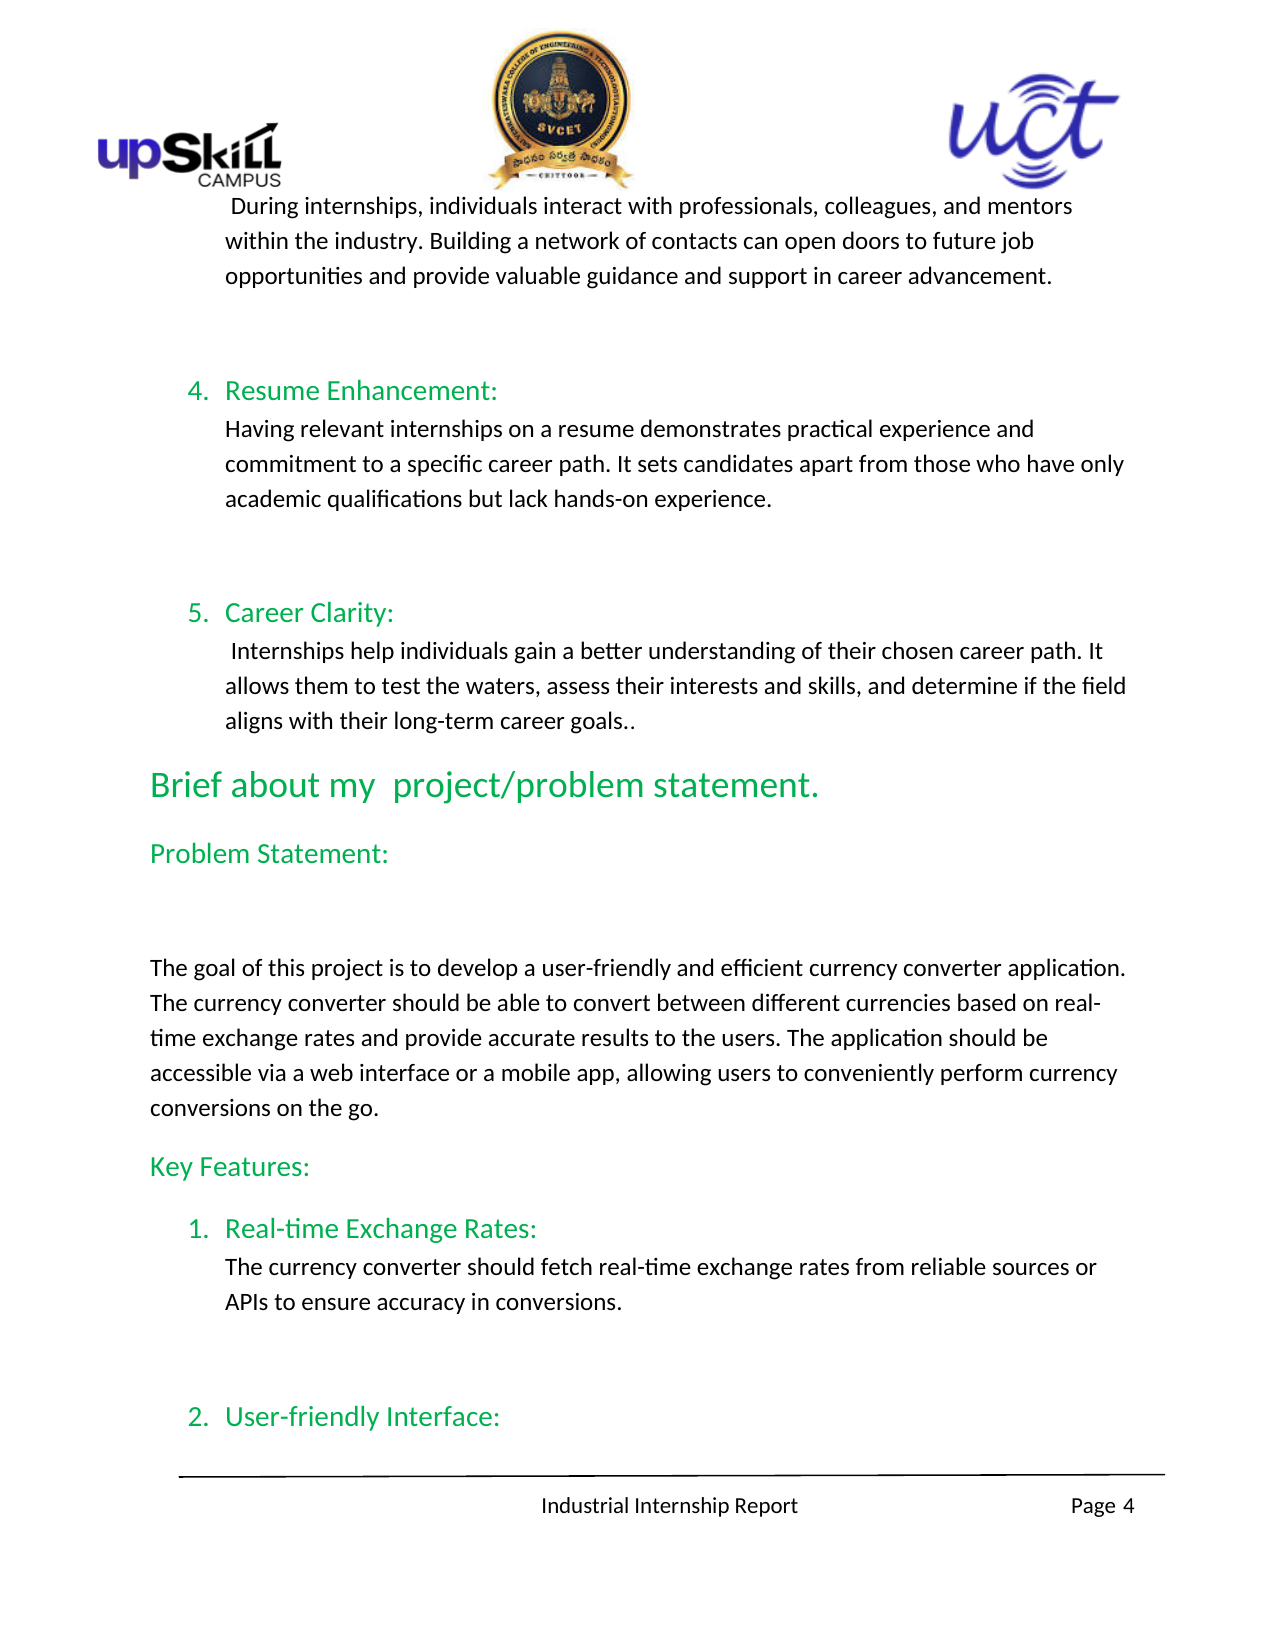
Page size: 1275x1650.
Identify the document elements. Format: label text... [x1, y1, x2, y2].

list User-friendly Interface: [187, 1398, 1134, 1433]
list Resume Enhancement: [187, 372, 1134, 407]
text Brief about my project/problem statement. [150, 761, 1134, 807]
picture [67, 110, 313, 191]
text The goal of this project is to develop a user-friendly and efficient currency converter application. The currency converter should be able to convert between different currencies based on real-time exchange rates and provide accurate results to the users. The application should be accessible via a web interface or a mobile app, allowing users to conveniently perform currency conversions on the go. [150, 952, 1134, 1123]
list Internships help individuals gain a better understanding of their chosen career path. It allows them to test the waters, assess their interests and skills, and determine if the field aligns with their long-term career goals.. [225, 635, 1134, 736]
list Having relevant internships on a resume demonstrates practical experience and commitment to a specific career path. It sets candidates apart from those who have only academic qualifications but lack hands-on experience. [225, 413, 1134, 513]
list Real-time Exchange Rates: [187, 1210, 1134, 1246]
text Key Features: [150, 1148, 1134, 1184]
picture [483, 28, 636, 191]
text Problem Statement: [150, 835, 1134, 870]
list Career Clarity: [187, 594, 1134, 630]
picture [946, 65, 1125, 191]
list The currency converter should fetch real-time exchange rates from reliable sources or APIs to ensure accuracy in conversions. [225, 1251, 1134, 1316]
list During internships, individuals interact with professionals, colleagues, and mentors within the industry. Building a network of contacts can open doors to future job opportunities and provide valuable guidance and support in career advancement. [225, 190, 1134, 291]
